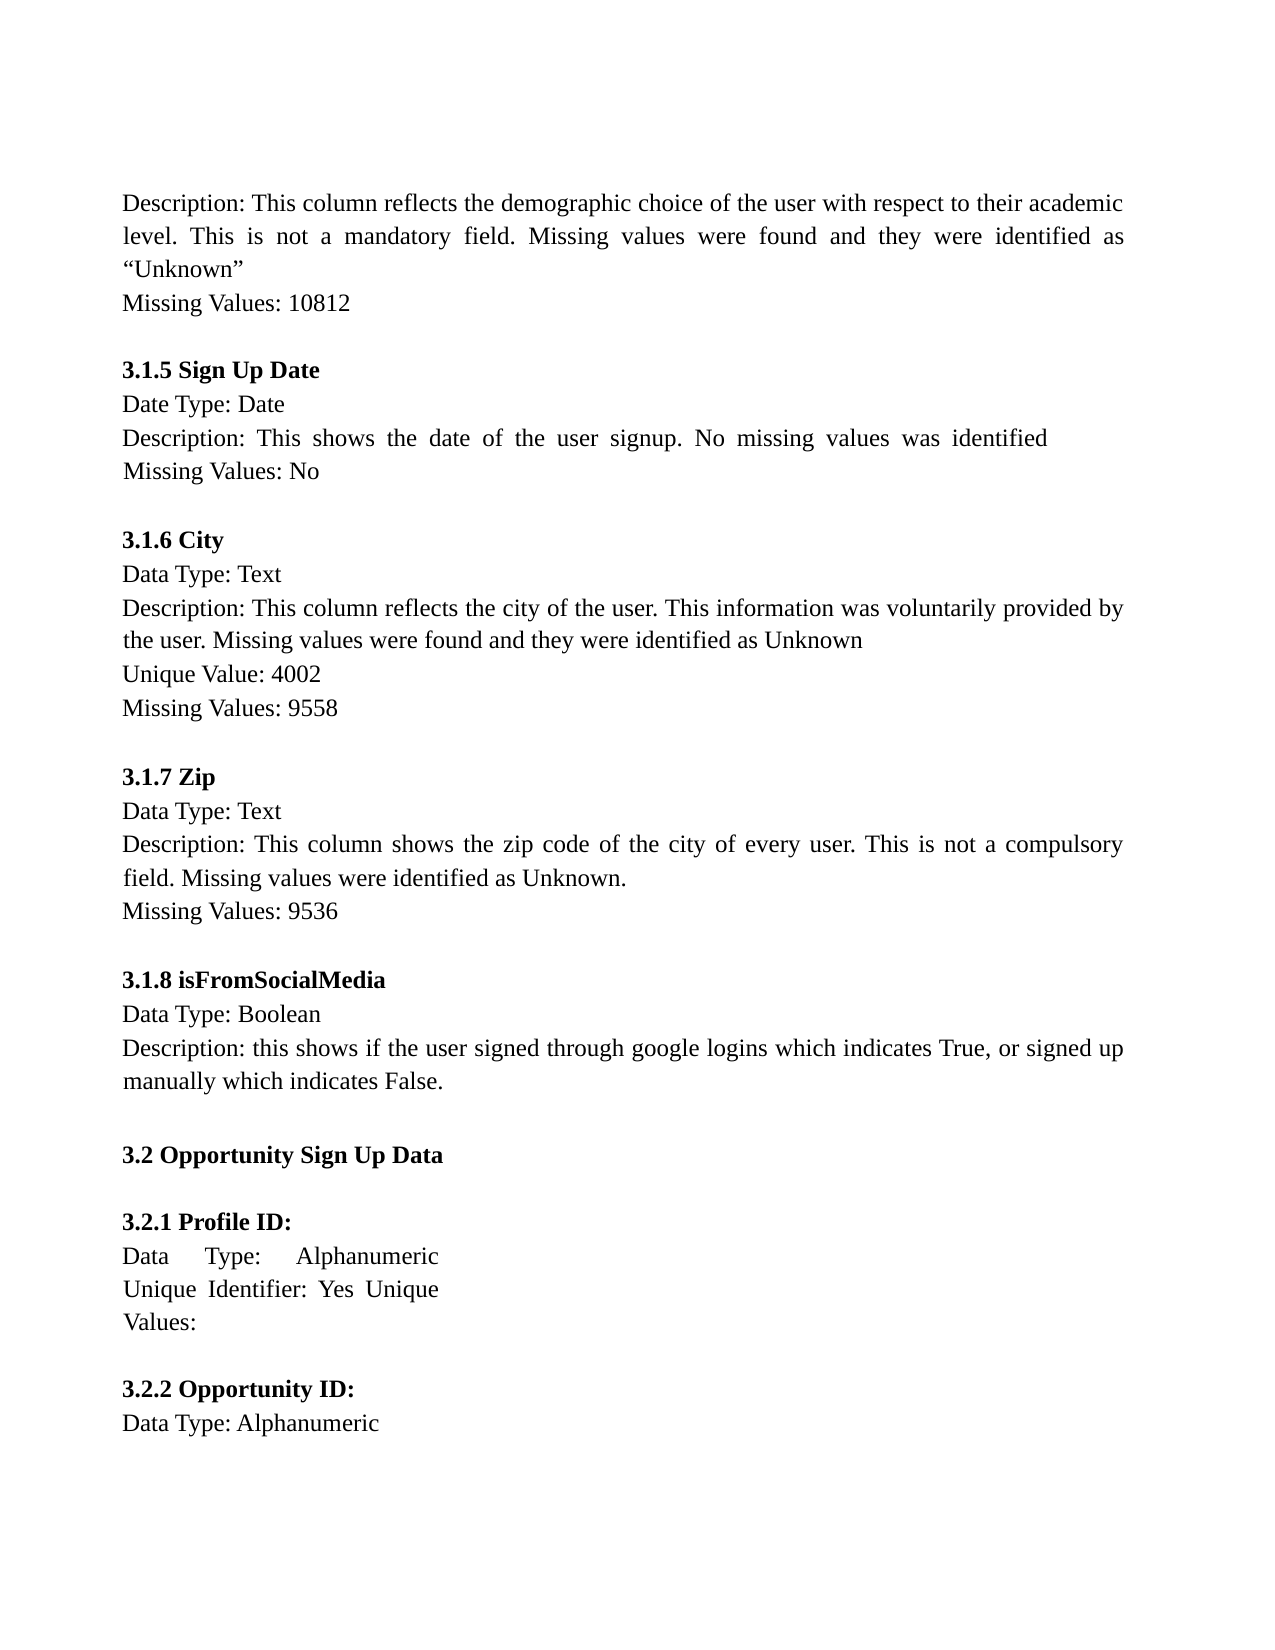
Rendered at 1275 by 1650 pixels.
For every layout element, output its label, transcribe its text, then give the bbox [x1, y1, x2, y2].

text Unique Value: 4002 [122, 659, 1125, 688]
text Missing Values: 9558 [122, 693, 1125, 722]
text 3.1.6 City [122, 525, 1125, 554]
text 3.2.2 Opportunity ID: [122, 1374, 1125, 1403]
text Description: This column reflects the city of the user. This information was voluntarily provided by the user. Missing values were found and they were identified as Unknown [122, 593, 1125, 654]
text Missing Values: 10812 [122, 288, 1125, 317]
text Data Type: Text [122, 796, 1125, 824]
text Data Type: Boolean [122, 999, 1125, 1028]
text 3.2.1 Profile ID: [122, 1207, 492, 1236]
text 3.1.5 Sign Up Date [122, 356, 1125, 384]
text 3.2 Opportunity Sign Up Data [122, 1140, 492, 1169]
text Description: This shows the date of the user signup. No missing values was identified Missing Values: No [122, 423, 1048, 485]
text Description: This column reflects the demographic choice of the user with respect to their academic level. This is not a mandatory field. Missing values were found and they were identified as “Unknown” [122, 188, 1125, 283]
text 3.1.8 isFromSocialMedia [122, 965, 1125, 994]
text Data Type: Text [122, 559, 1125, 587]
text Description: this shows if the user signed through google logins which indicates True, or signed up manually which indicates False. [122, 1033, 1125, 1094]
text Data Type: Alphanumeric Unique Identifier: Yes Unique Values: [122, 1241, 439, 1336]
text 3.1.7 Zip [122, 762, 1125, 791]
text Description: This column shows the zip code of the city of every user. This is not a compulsory field. Missing values were identified as Unknown. [122, 829, 1125, 891]
text Data Type: Alphanumeric [122, 1408, 1125, 1437]
text Date Type: Date [122, 389, 1125, 418]
text Missing Values: 9536 [122, 896, 1125, 925]
